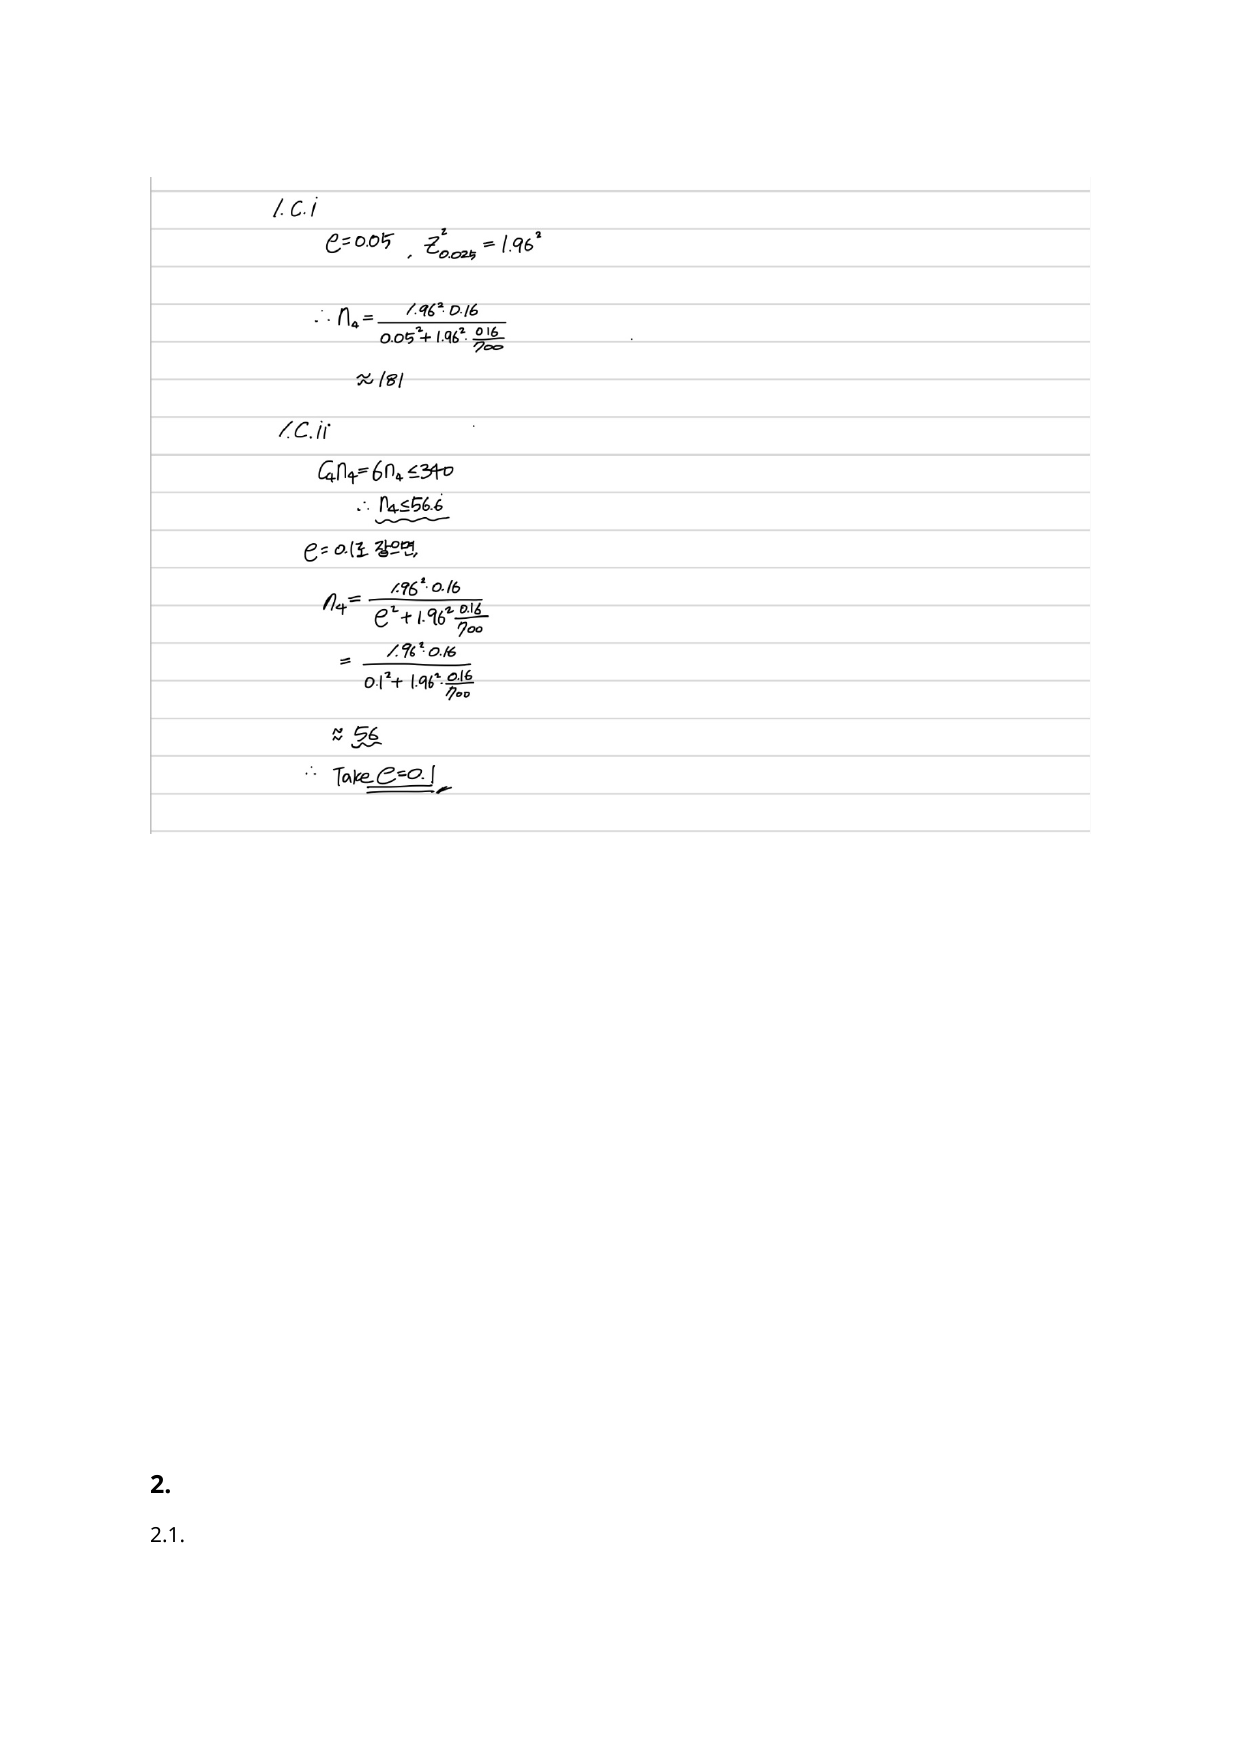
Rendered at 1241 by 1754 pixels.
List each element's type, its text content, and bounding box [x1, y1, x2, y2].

picture [150, 177, 1091, 834]
text 2.1. [150, 1520, 1090, 1549]
text 2. [150, 1467, 1090, 1501]
